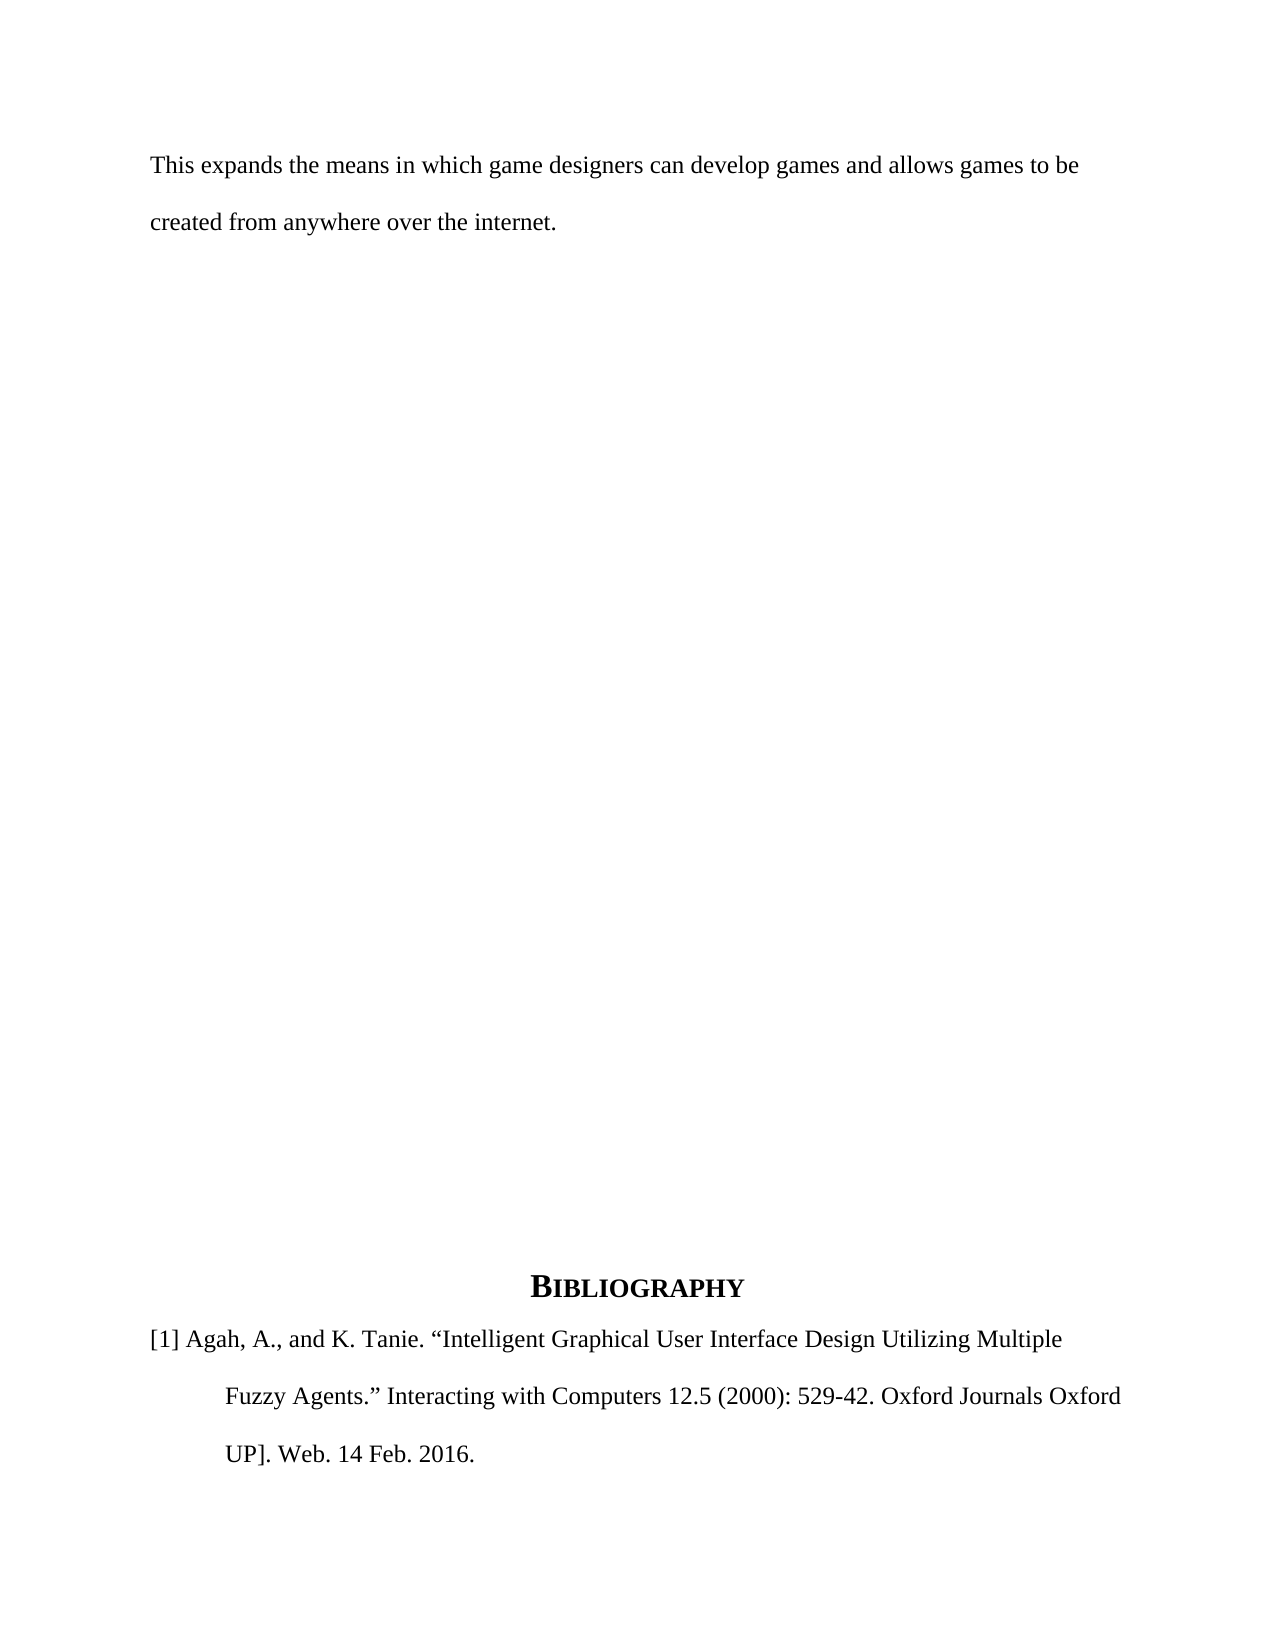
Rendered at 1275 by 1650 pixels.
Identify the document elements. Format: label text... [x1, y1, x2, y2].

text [150, 150, 1125, 236]
text Fuzzy Agents.” Interacting with Computers 12.5 (2000): 529-42. Oxford Journals Oxford [150, 1381, 1125, 1410]
text Bibliography [150, 1266, 1125, 1305]
text [1] Agah, A., and K. Tanie. “Intelligent Graphical User Interface Design Utilizing Multiple [150, 1324, 1125, 1353]
text UP]. Web. 14 Feb. 2016. [150, 1439, 1125, 1468]
